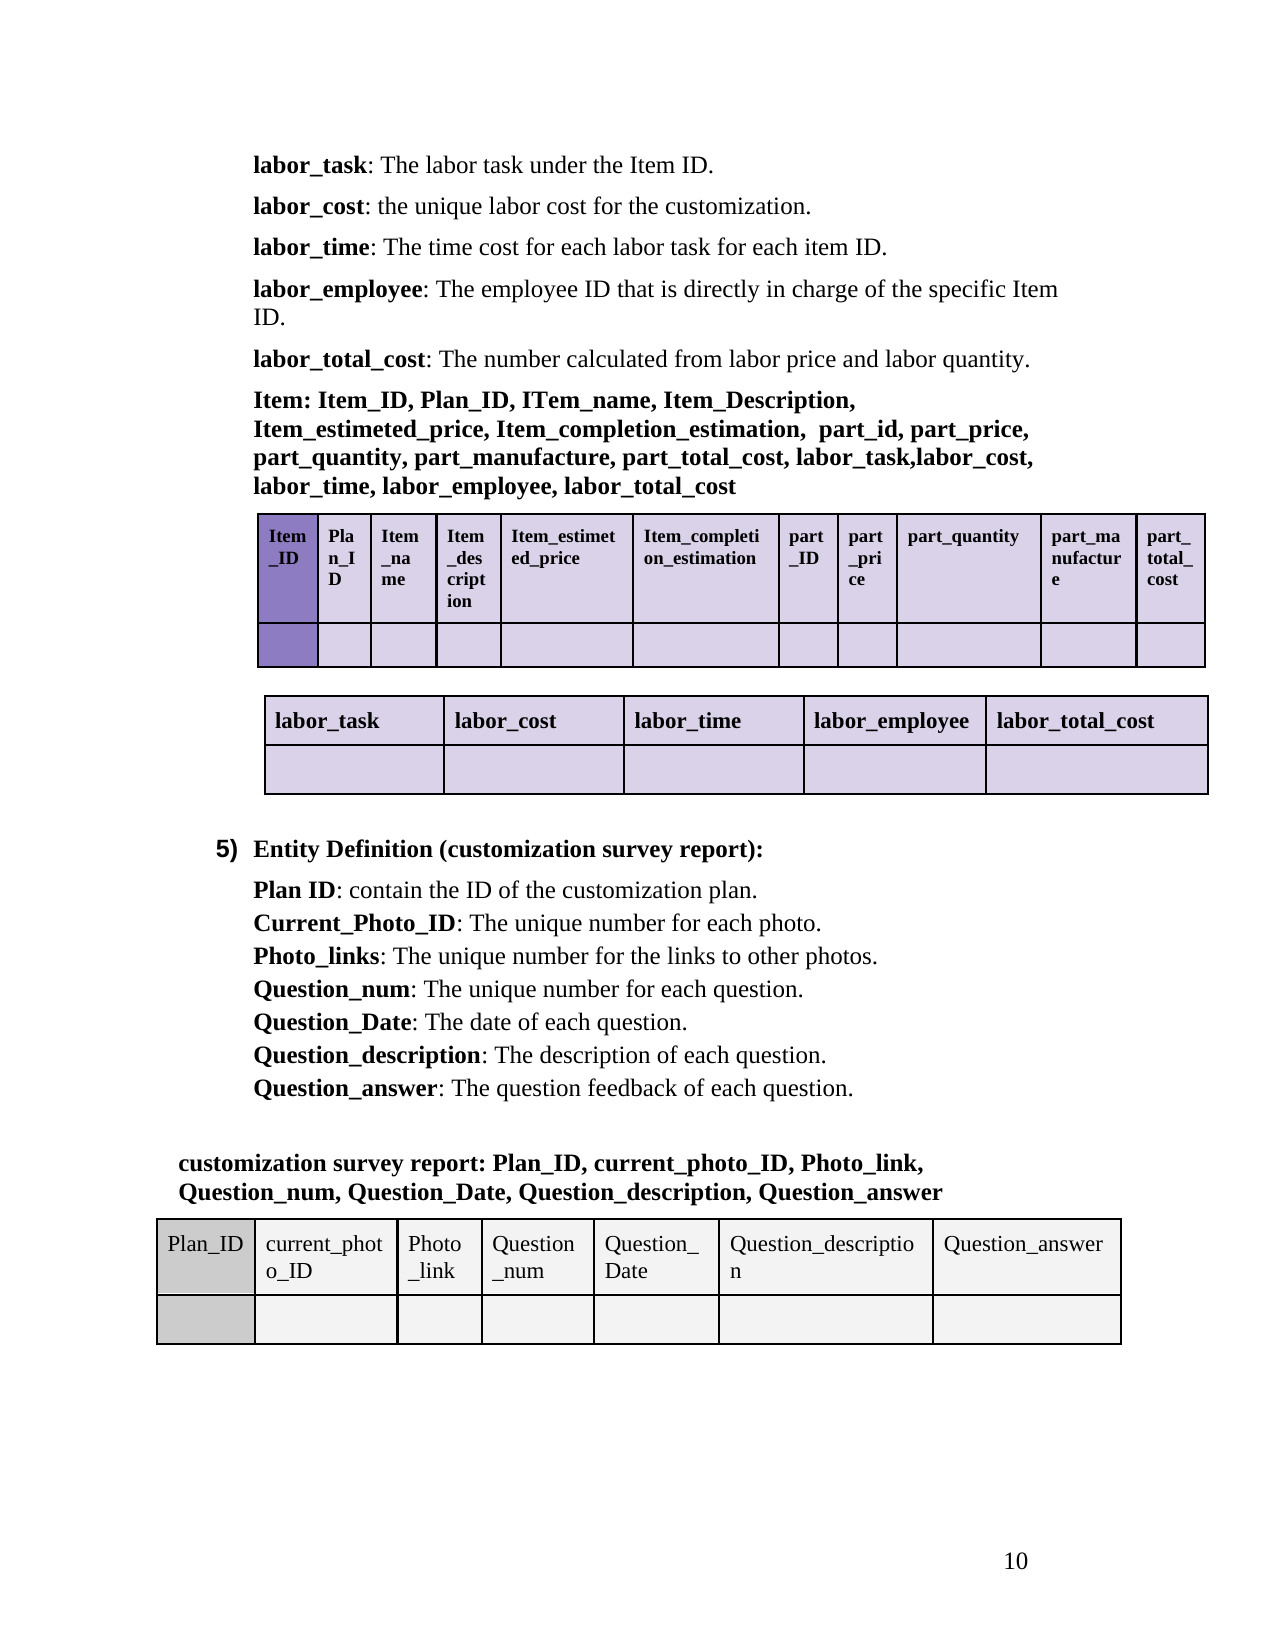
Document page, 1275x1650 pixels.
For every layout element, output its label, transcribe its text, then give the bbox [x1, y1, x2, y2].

table_header labor_cost [445, 697, 623, 744]
text labor_total_cost: The number calculated from labor price and labor quantity. [253, 344, 1087, 372]
table_header Plan_ID [319, 515, 370, 622]
text customization survey report: Plan_ID, current_photo_ID, Photo_link, Question_num, Question_Date, Question_description, Question_answer [178, 1148, 1087, 1205]
table_header part_manufacture [1042, 515, 1135, 622]
text Current_Photo_ID: The unique number for each photo. [178, 908, 1087, 937]
table_header labor_total_cost [987, 697, 1207, 744]
table_cell [438, 624, 500, 666]
table_header Plan_ID [158, 1220, 254, 1293]
text Question_description: The description of each question. [178, 1041, 1087, 1069]
table_header labor_employee [805, 697, 985, 744]
table_header Question_num [483, 1220, 593, 1293]
table_cell [158, 1296, 254, 1343]
text labor_time: The time cost for each labor task for each item ID. [178, 232, 1087, 261]
table_cell [259, 624, 317, 666]
table_cell [399, 1296, 481, 1343]
list Entity Definition (customization survey report): [216, 834, 1087, 863]
table_cell [266, 746, 443, 793]
table_cell [839, 624, 896, 666]
table_cell [898, 624, 1040, 666]
table_header part_total_cost [1138, 515, 1204, 622]
table_cell [319, 624, 370, 666]
table_cell [483, 1296, 593, 1343]
table_header Item_completion_estimation [634, 515, 778, 622]
table_cell [1042, 624, 1135, 666]
table_header labor_task [266, 697, 443, 744]
table_header labor_time [625, 697, 803, 744]
table_cell [256, 1296, 396, 1343]
table_header Question_description [720, 1220, 932, 1293]
table_header part_quantity [898, 515, 1040, 622]
table_cell [805, 746, 985, 793]
table_header Item_description [438, 515, 500, 622]
table_cell [625, 746, 803, 793]
table_cell [1138, 624, 1204, 666]
table_header Item_estimeted_price [502, 515, 632, 622]
table_cell [445, 746, 623, 793]
table_cell [502, 624, 632, 666]
table_header Item_name [372, 515, 435, 622]
table_cell [634, 624, 778, 666]
table_cell [595, 1296, 718, 1343]
table_header Photo_link [399, 1220, 481, 1293]
table_cell [934, 1296, 1120, 1343]
text Question_answer: The question feedback of each question. [178, 1073, 1087, 1102]
table_cell [720, 1296, 932, 1343]
table_cell [780, 624, 837, 666]
table_header part_price [839, 515, 896, 622]
table_cell [372, 624, 435, 666]
text Question_num: The unique number for each question. [178, 974, 1087, 1003]
text Plan ID: contain the ID of the customization plan. [178, 875, 1087, 904]
text labor_task: The labor task under the Item ID. [253, 150, 1087, 179]
table_header Item_ID [259, 515, 317, 622]
text labor_cost: the unique labor cost for the customization. [253, 191, 1087, 220]
table_header current_photo_ID [256, 1220, 396, 1293]
text Item: Item_ID, Plan_ID, ITem_name, Item_Description, Item_estimeted_price, Item_completion_estimation, part_id, part_price, part_quantity, part_manufacture, part_total_cost, labor_task,labor_cost, labor_time, labor_employee, labor_total_cost [253, 385, 1087, 500]
table_header Question_Date [595, 1220, 718, 1293]
text Photo_links: The unique number for the links to other photos. [178, 941, 1087, 970]
table_header part_ID [780, 515, 837, 622]
text labor_employee: The employee ID that is directly in charge of the specific Item ID. [253, 274, 1087, 331]
text Question_Date: The date of each question. [178, 1007, 1087, 1036]
table_header Question_answer [934, 1220, 1120, 1293]
table_cell [987, 746, 1207, 793]
